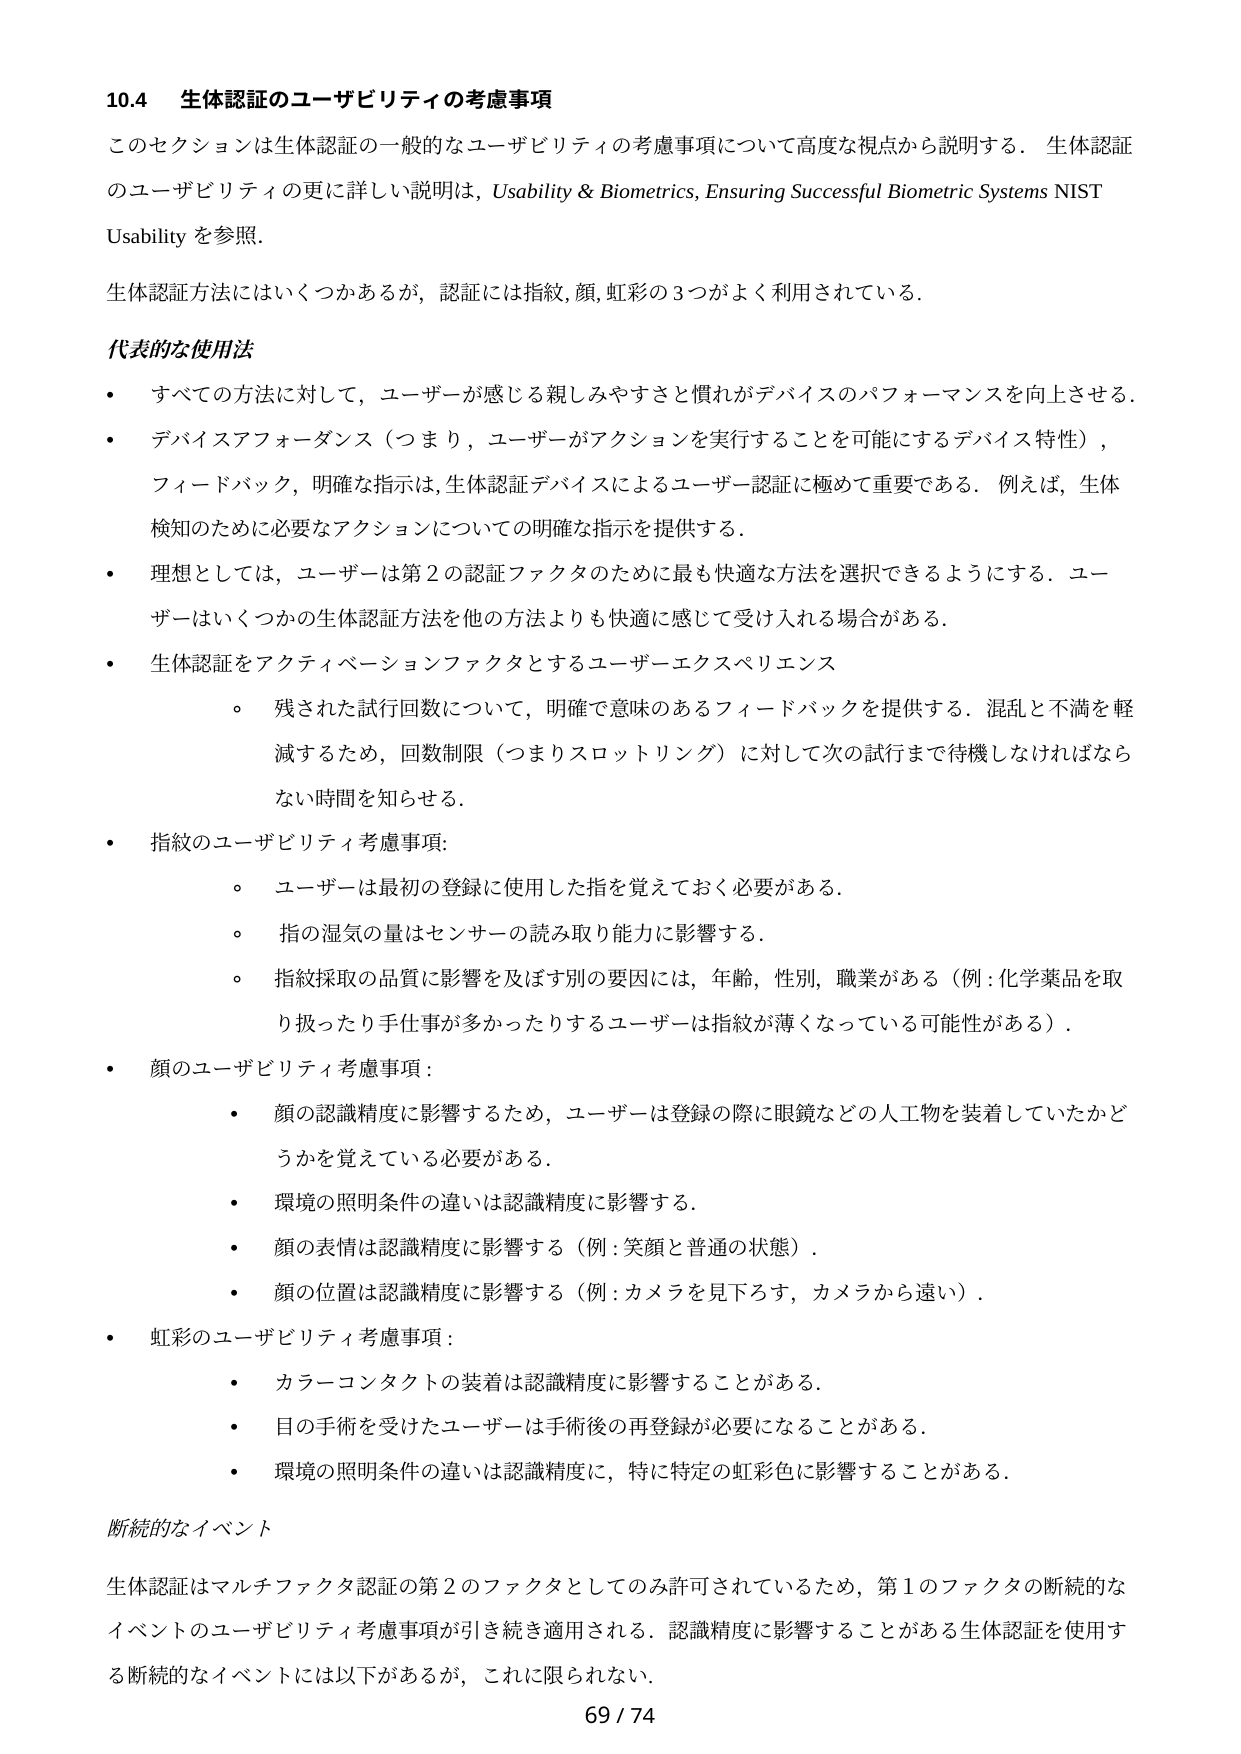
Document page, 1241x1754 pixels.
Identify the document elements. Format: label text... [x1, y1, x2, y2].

list 顔の位置は認識精度に影響する（例 : カメラを見下ろす，カメラから遠い）． [230, 1276, 1134, 1306]
list 虹彩のユーザビリティ考慮事項 : [106, 1321, 1134, 1351]
list 指紋採取の品質に影響を及ぼす別の要因には，年齢，性別，職業がある（例 : 化学薬品を取り扱ったり手仕事が多かったりするユーザーは指紋が薄くなっている可能性がある）． [230, 962, 1134, 1037]
list 環境の照明条件の違いは認識精度に影響する． [230, 1187, 1134, 1217]
text 生体認証はマルチファクタ認証の第２のファクタとしてのみ許可されているため，第１のファクタの断続的なイベントのユーザビリティ考慮事項が引き続き適用される．認識精度に影響することがある生体認証を使用する断続的なイベントには以下があるが，これに限られない. [106, 1570, 1134, 1689]
text 生体認証方法にはいくつかあるが，認証には指紋, 顔, 虹彩の3つがよく利用されている. [106, 276, 1134, 306]
list すべての方法に対して，ユーザーが感じる親しみやすさと慣れがデバイスのパフォーマンスを向上させる． [106, 378, 1134, 408]
list ユーザーは最初の登録に使用した指を覚えておく必要がある． [230, 872, 1134, 902]
list 顔の認識精度に影響するため，ユーザーは登録の際に眼鏡などの人工物を装着していたかどうかを覚えている必要がある． [230, 1097, 1134, 1172]
list 環境の照明条件の違いは認識精度に，特に特定の虹彩色に影響することがある． [230, 1456, 1134, 1485]
list 理想としては，ユーザーは第２の認証ファクタのために最も快適な方法を選択できるようにする．ユーザーはいくつかの生体認証方法を他の方法よりも快適に感じて受け入れる場合がある． [106, 558, 1112, 632]
list 残された試行回数について，明確で意味のあるフィードバックを提供する．混乱と不満を軽減するため，回数制限（つまりスロットリング）に対して次の試行まで待機しなければならない時間を知らせる． [230, 692, 1134, 812]
text 代表的な使用法 [106, 334, 1134, 363]
list デバイスアフォーダンス（つまり，ユーザーがアクションを実行することを可能にするデバイス特性），フィードバック，明確な指示は, 生体認証デバイスによるユーザー認証に極めて重要である． 例えば，生体検知のために必要なアクションについての明確な指示を提供する． [106, 423, 1121, 543]
list 顔のユーザビリティ考慮事項 : [106, 1052, 1134, 1082]
subtitle 生体認証のユーザビリティの考慮事項 [106, 83, 1134, 113]
list 生体認証をアクティベーションファクタとするユーザーエクスペリエンス [106, 647, 1134, 677]
text 断続的なイベント [106, 1513, 1134, 1543]
list 顔の表情は認識精度に影響する（例 : 笑顔と普通の状態）． [230, 1232, 1134, 1261]
list 指の湿気の量はセンサーの読み取り能力に影響する． [230, 917, 1134, 947]
list 目の手術を受けたユーザーは手術後の再登録が必要になることがある． [230, 1411, 1134, 1441]
list カラーコンタクトの装着は認識精度に影響することがある． [230, 1366, 1134, 1396]
text このセクションは生体認証の一般的なユーザビリティの考慮事項について高度な視点から説明する． 生体認証のユーザビリティの更に詳しい説明は, Usability & Biometrics, Ensuring Successful Biometric Systems NIST Usability を参照． [106, 130, 1134, 249]
list 指紋のユーザビリティ考慮事項: [106, 827, 1134, 857]
